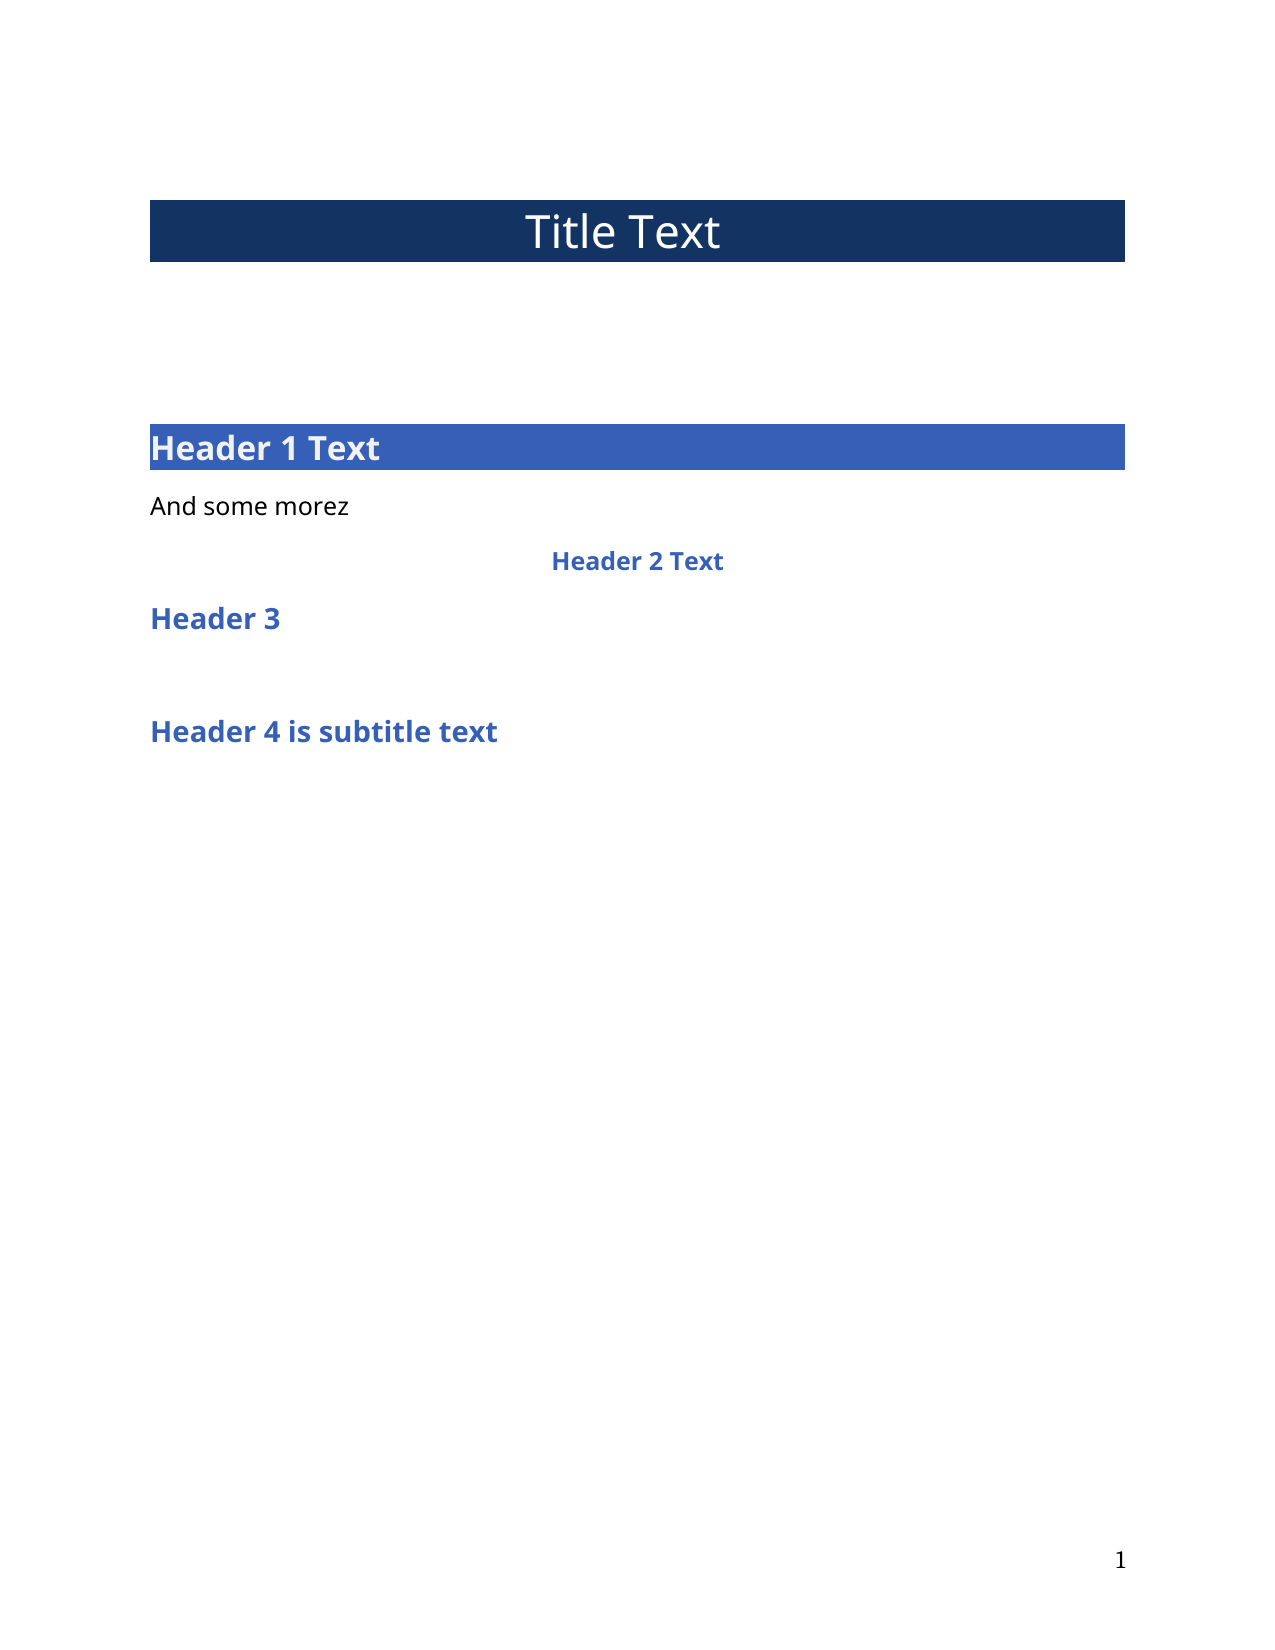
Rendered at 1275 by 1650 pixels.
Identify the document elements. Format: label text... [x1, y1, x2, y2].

subtitle Header 1 Text [150, 424, 1125, 470]
subtitle Header 4 is subtitle text [150, 712, 1125, 751]
subtitle Header 3 [150, 598, 1125, 638]
title Title Text [150, 200, 1125, 262]
subtitle Header 2 Text [150, 543, 1125, 577]
text And some morez [150, 488, 1125, 522]
